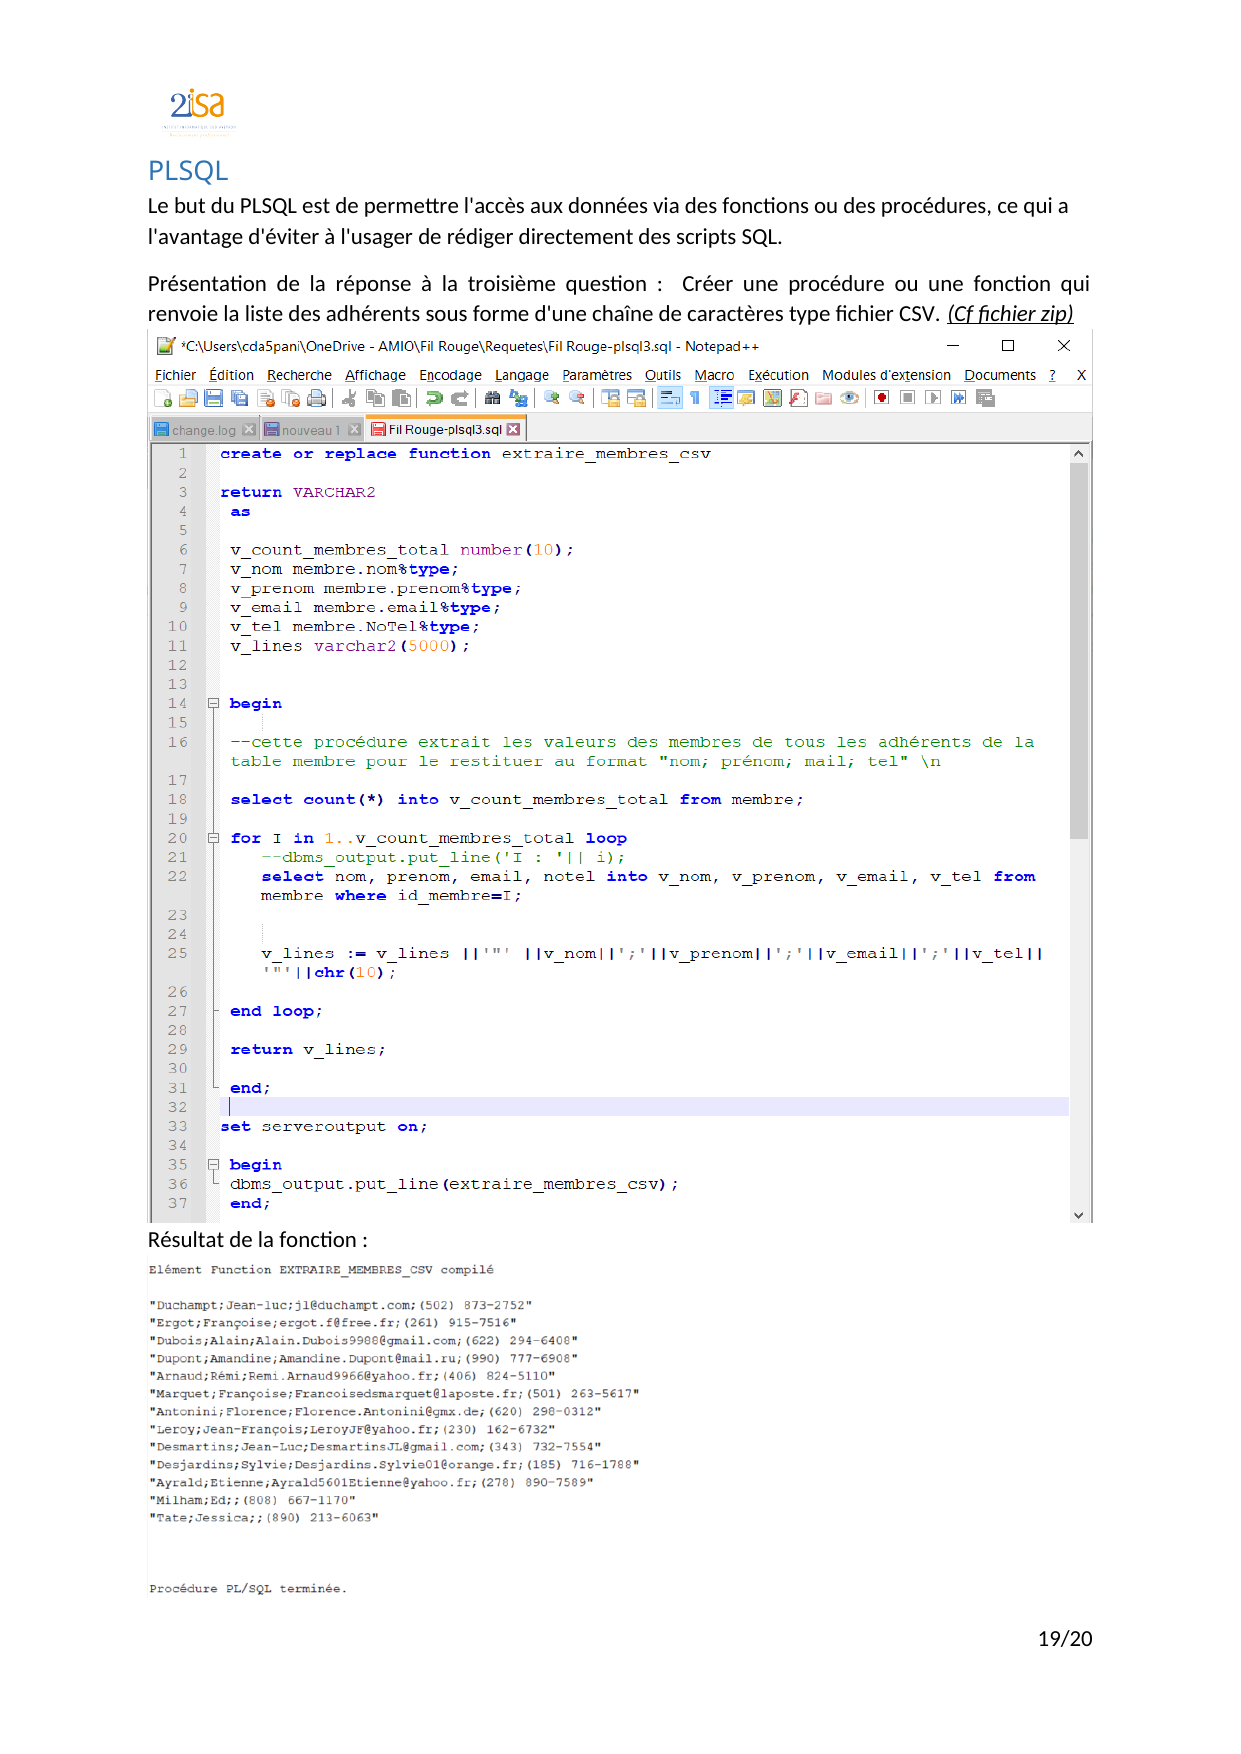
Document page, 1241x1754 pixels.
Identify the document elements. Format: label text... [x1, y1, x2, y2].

text Résultat de la fonction : [148, 1225, 1093, 1253]
picture [147, 74, 251, 151]
picture [147, 1255, 650, 1598]
picture [147, 329, 1093, 1223]
subtitle PLSQL [148, 152, 1093, 189]
text Le but du PLSQL est de permettre l'accès aux données via des fonctions ou des procédures, ce qui a l'avantage d'éviter à l'usager de rédiger directement des scripts SQL. [148, 192, 1093, 250]
text Présentation de la réponse à la troisième question : Créer une procédure ou une fonction qui renvoie la liste des adhérents sous forme d'une chaîne de caractères type fichier CSV. (Cf fichier zip) [148, 269, 1093, 327]
